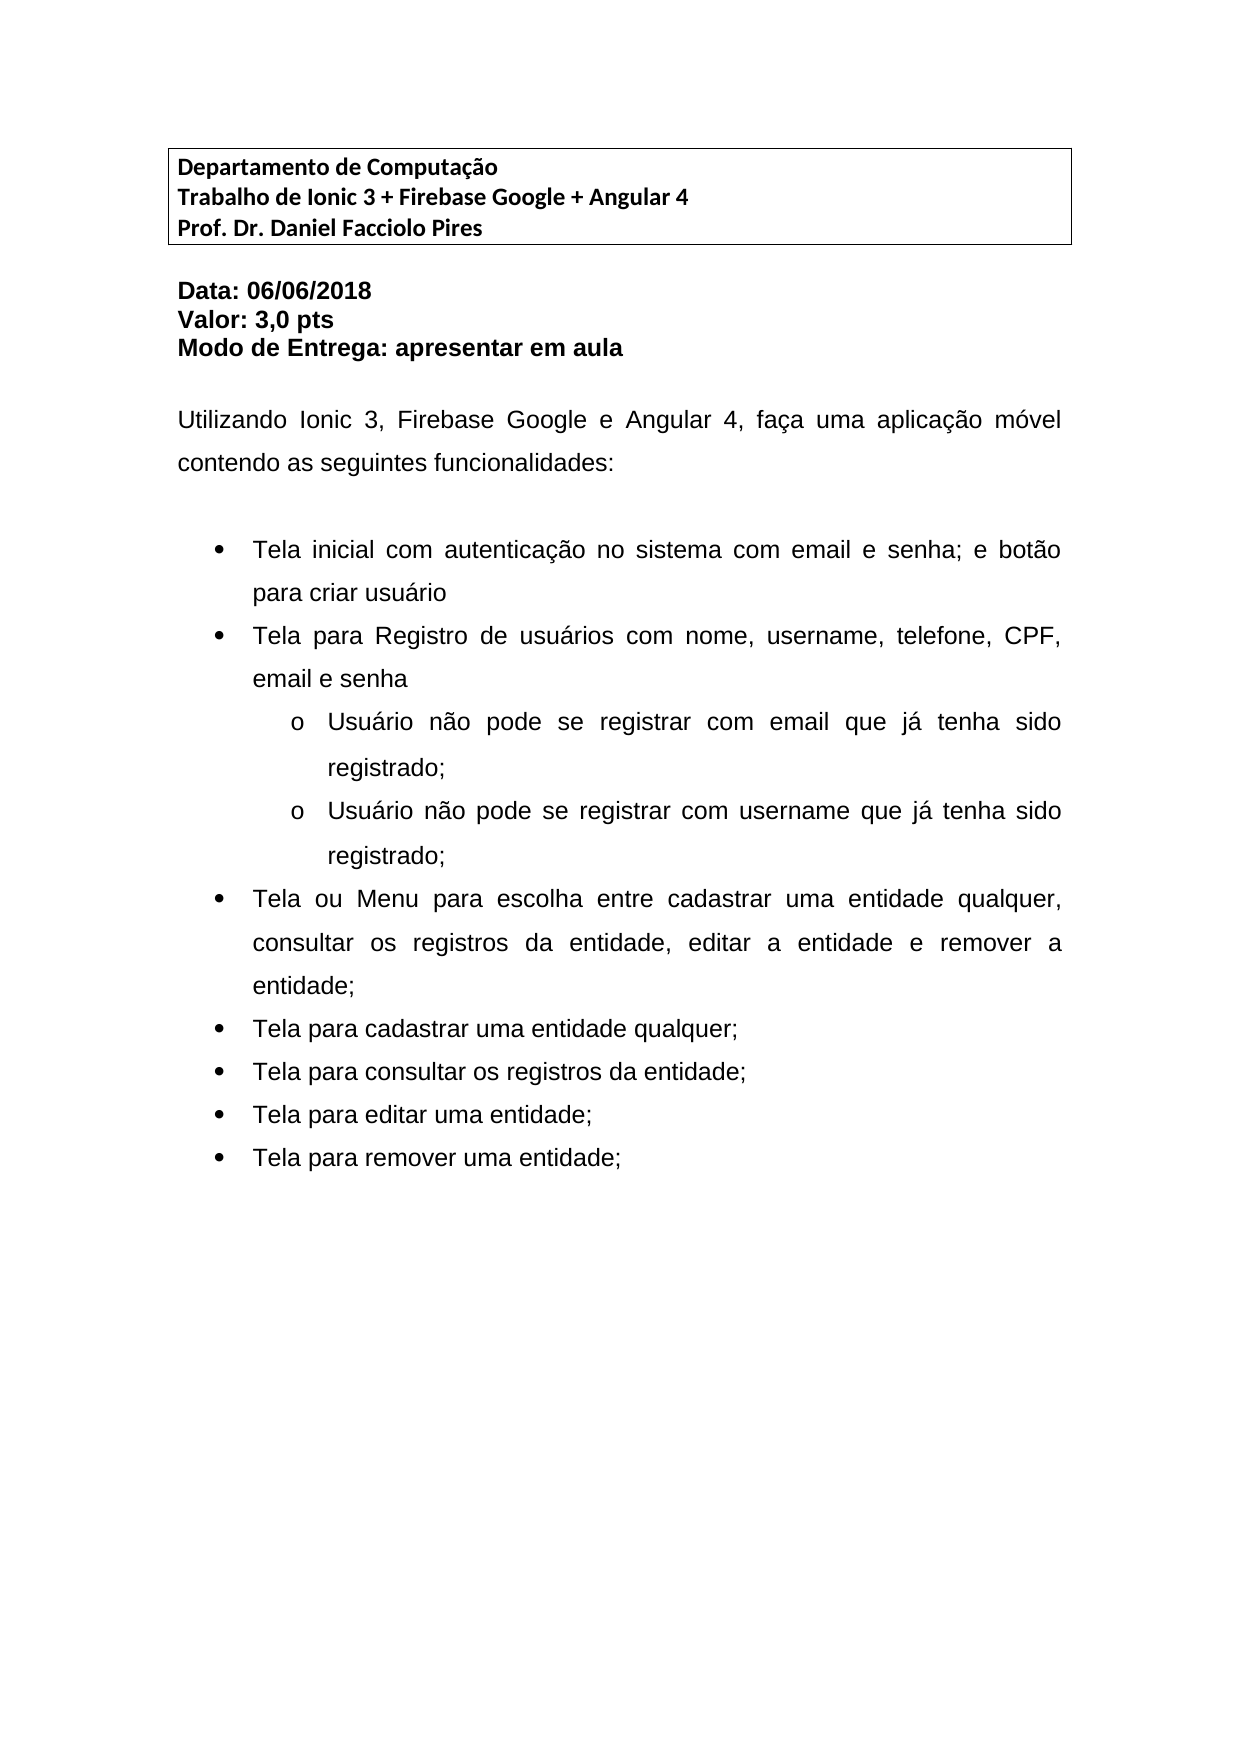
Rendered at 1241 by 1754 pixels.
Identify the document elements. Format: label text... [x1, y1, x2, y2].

list Tela para remover uma entidade; [215, 1143, 1063, 1172]
list Usuário não pode se registrar com email que já tenha sido registrado; [290, 707, 1063, 781]
list Tela para Registro de usuários com nome, username, telefone, CPF, email e senha [215, 621, 1063, 693]
list Tela inicial com autenticação no sistema com email e senha; e botão para criar usuário [215, 535, 1063, 607]
list Tela para cadastrar uma entidade qualquer; [215, 1014, 1063, 1043]
text Data: 06/06/2018 [177, 276, 1063, 305]
list Tela para consultar os registros da entidade; [215, 1057, 1063, 1086]
list Tela ou Menu para escolha entre cadastrar uma entidade qualquer, consultar os registros da entidade, editar a entidade e remover a entidade; [215, 884, 1063, 999]
text Trabalho de Ionic 3 + Firebase Google + Angular 4 [177, 181, 1063, 209]
list Usuário não pode se registrar com username que já tenha sido registrado; [290, 796, 1063, 870]
list Tela para editar uma entidade; [215, 1100, 1063, 1129]
text Prof. Dr. Daniel Facciolo Pires [169, 209, 1071, 244]
text Modo de Entrega: apresentar em aula [177, 333, 1063, 362]
text Utilizando Ionic 3, Firebase Google e Angular 4, faça uma aplicação móvel contendo as seguintes funcionalidades: [177, 405, 1063, 477]
text Departamento de Computação [169, 149, 1071, 181]
text Valor: 3,0 pts [177, 305, 1063, 333]
